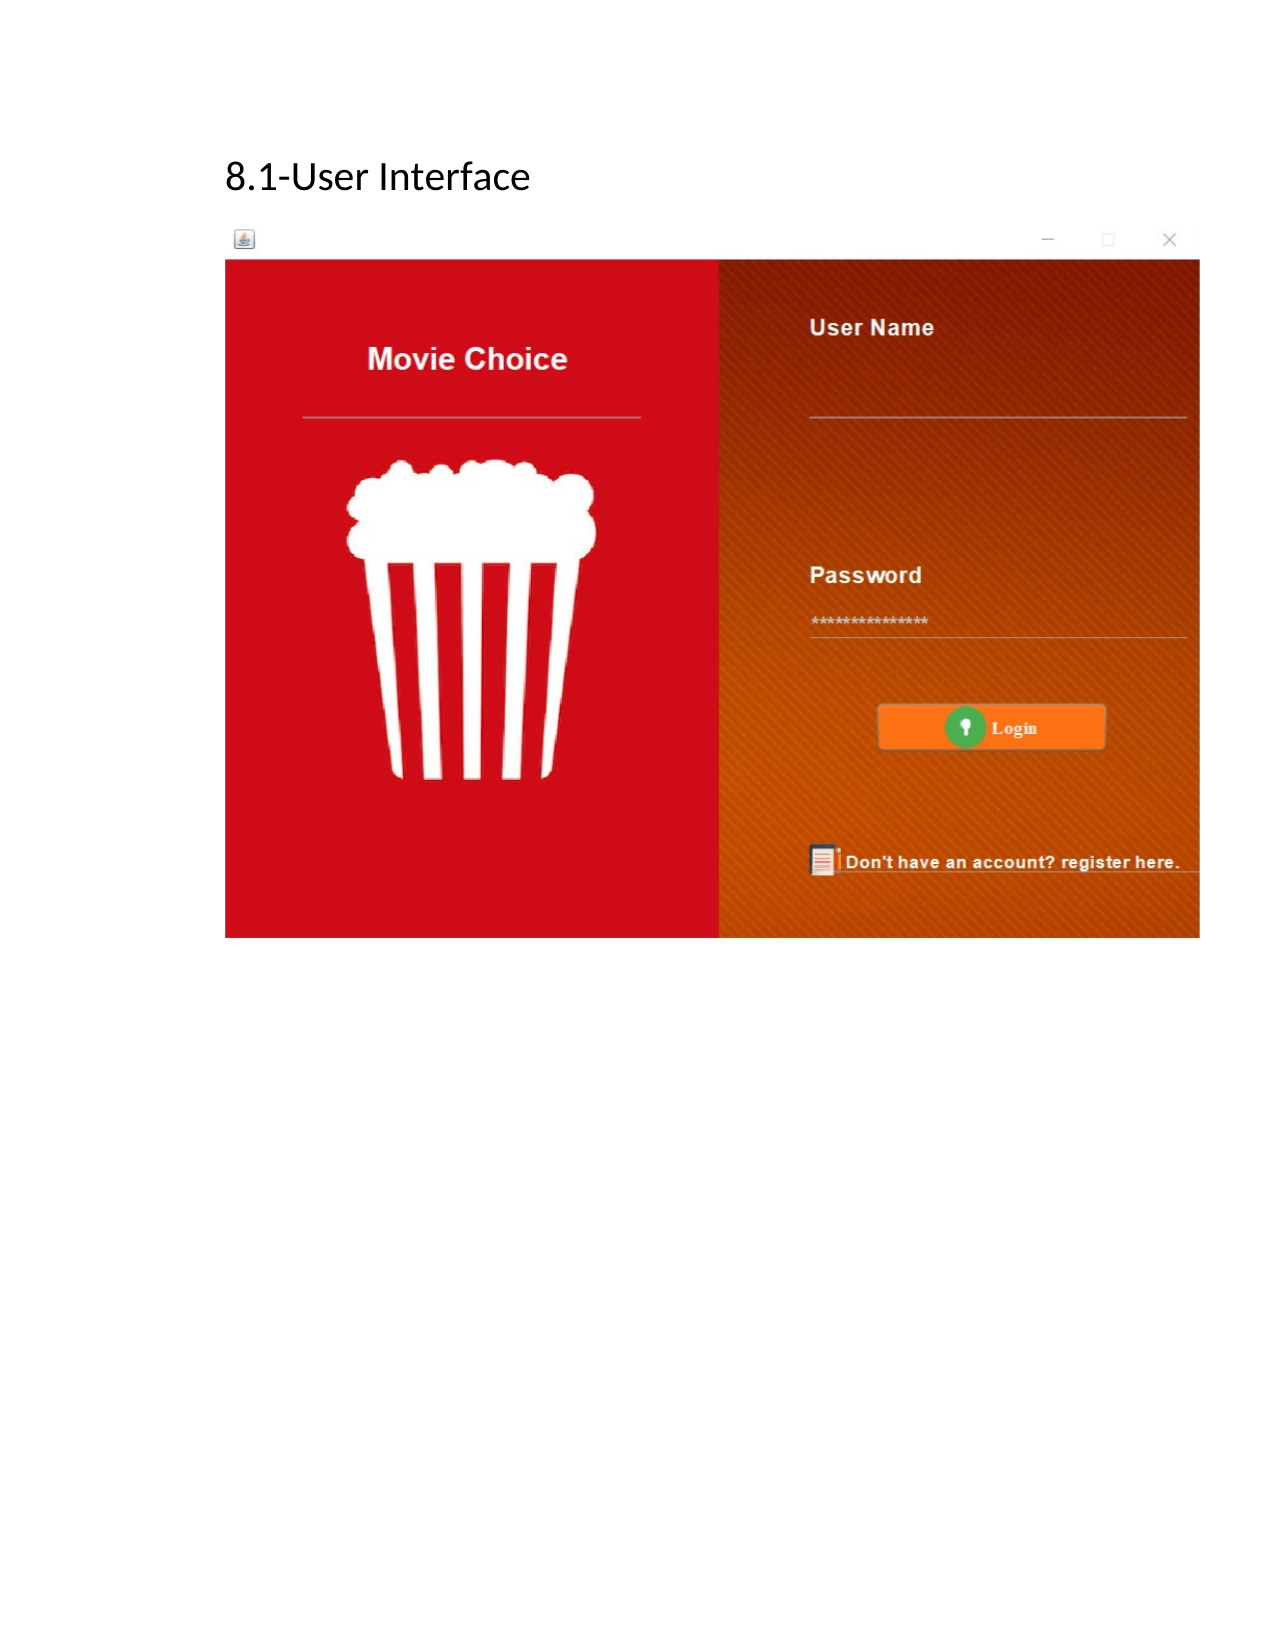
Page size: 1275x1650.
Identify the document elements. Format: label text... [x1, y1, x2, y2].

picture [225, 221, 1200, 939]
text 8.1-User Interface [150, 150, 1125, 201]
